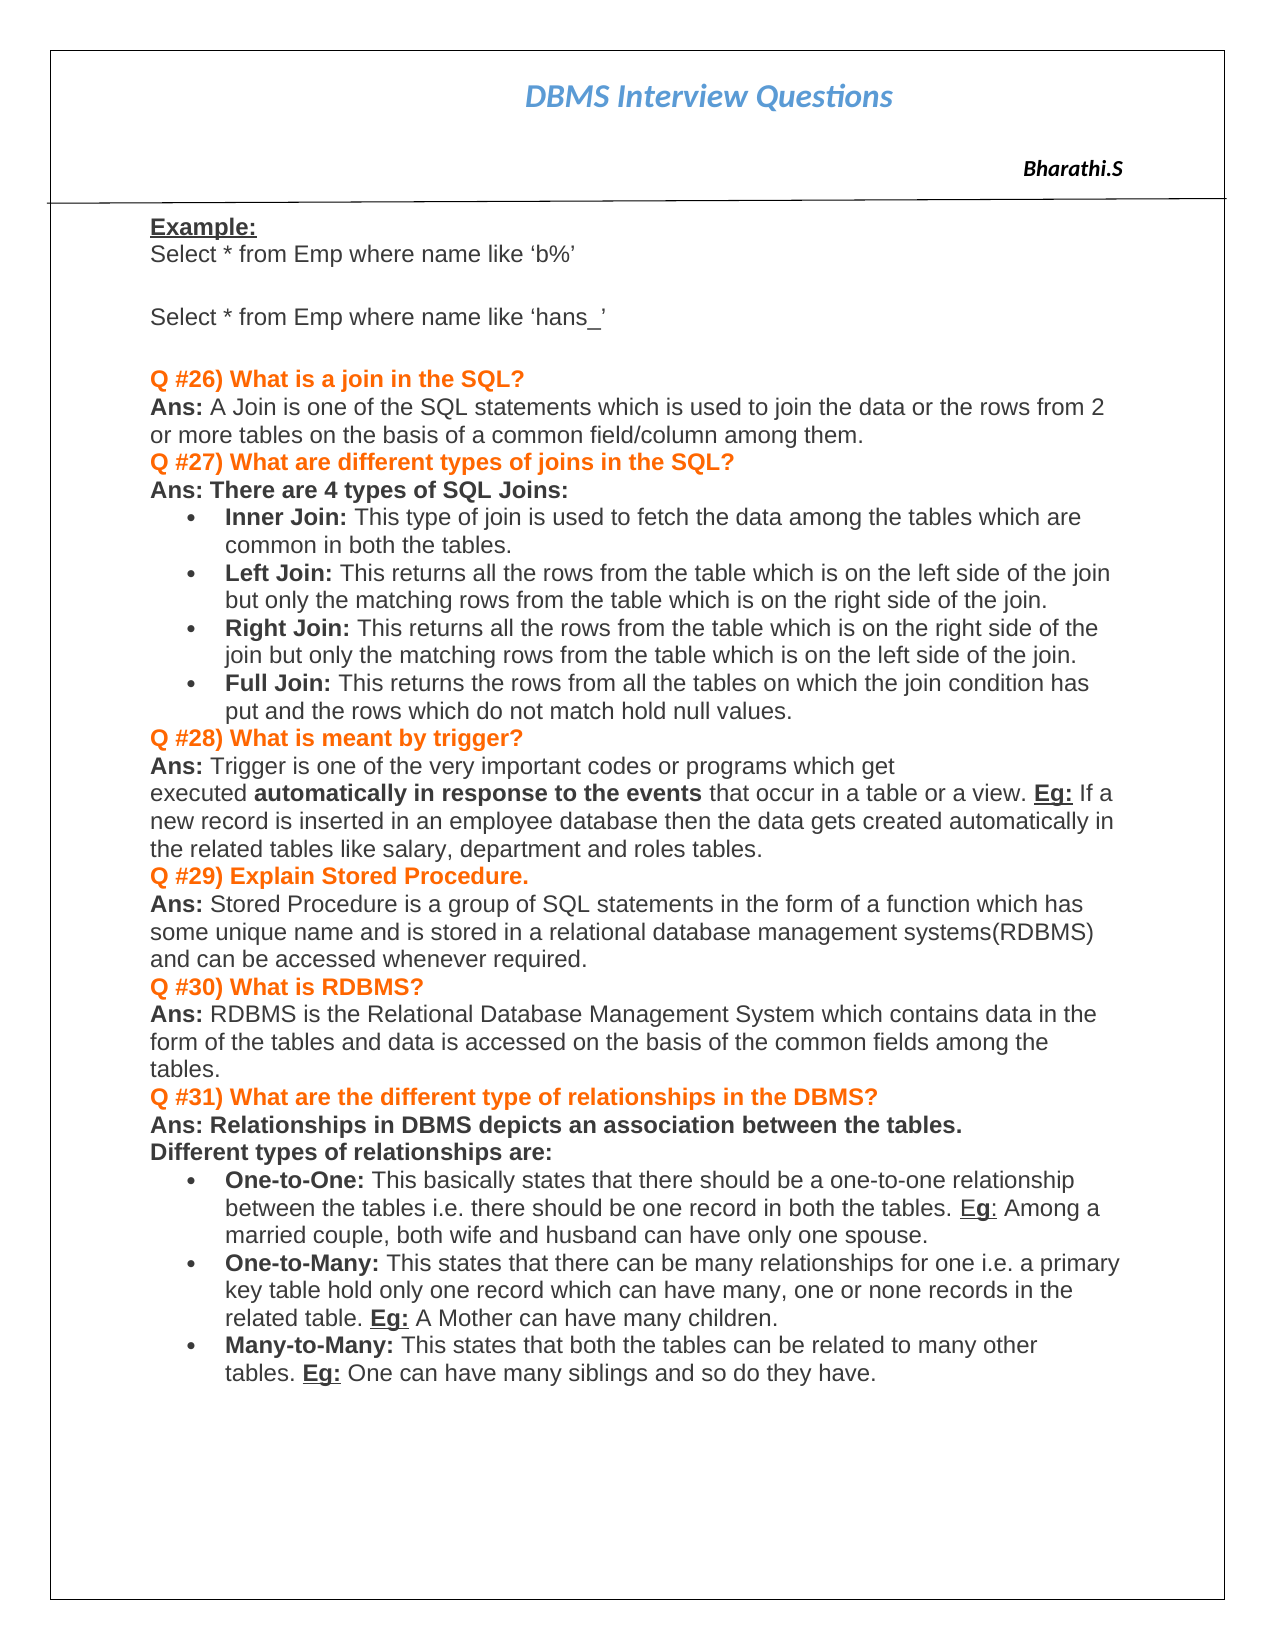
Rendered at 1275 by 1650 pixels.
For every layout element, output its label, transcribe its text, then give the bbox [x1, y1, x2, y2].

list Left Join: This returns all the rows from the table which is on the left side of the join but only the matching rows from the table which is on the right side of the join. [187, 558, 1125, 614]
text Select * from Emp where name like ‘b%’ [150, 240, 1125, 268]
text Different types of relationships are: [150, 1138, 1125, 1166]
text Ans: Trigger is one of the very important codes or programs which get executed automatically in response to the events that occur in a table or a view. Eg: If a new record is inserted in an employee database then the data gets created automatically in the related tables like salary, department and roles tables. [150, 752, 1125, 862]
text Q #30) What is RDBMS? [150, 973, 1125, 1000]
text Ans: RDBMS is the Relational Database Management System which contains data in the form of the tables and data is accessed on the basis of the common fields among the tables. [150, 1000, 1125, 1083]
text Ans: A Join is one of the SQL statements which is used to join the data or the rows from 2 or more tables on the basis of a common field/column among them. [150, 393, 1125, 448]
text Select * from Emp where name like ‘hans_’ [150, 303, 1125, 330]
text Q #26) What is a join in the SQL? [150, 365, 1125, 393]
text Ans: There are 4 types of SQL Joins: [150, 476, 1125, 503]
text Q #28) What is meant by trigger? [150, 724, 1125, 752]
text Q #29) Explain Stored Procedure. [150, 862, 1125, 890]
list Many-to-Many: This states that both the tables can be related to many other tables. Eg: One can have many siblings and so do they have. [187, 1331, 1125, 1387]
list Inner Join: This type of join is used to fetch the data among the tables which are common in both the tables. [187, 503, 1125, 558]
text Q #31) What are the different type of relationships in the DBMS? [150, 1083, 1125, 1111]
list One-to-One: This basically states that there should be a one-to-one relationship between the tables i.e. there should be one record in both the tables. Eg: Among a married couple, both wife and husband can have only one spouse. [187, 1166, 1125, 1249]
text Ans: Stored Procedure is a group of SQL statements in the form of a function which has some unique name and is stored in a relational database management systems(RDBMS) and can be accessed whenever required. [150, 890, 1125, 973]
list Right Join: This returns all the rows from the table which is on the right side of the join but only the matching rows from the table which is on the left side of the join. [187, 614, 1125, 669]
text Example: [150, 212, 1125, 240]
list Full Join: This returns the rows from all the tables on which the join condition has put and the rows which do not match hold null values. [187, 669, 1125, 724]
text Q #27) What are different types of joins in the SQL? [150, 448, 1125, 476]
text Ans: Relationships in DBMS depicts an association between the tables. [150, 1111, 1125, 1138]
list One-to-Many: This states that there can be many relationships for one i.e. a primary key table hold only one record which can have many, one or none records in the related table. Eg: A Mother can have many children. [187, 1249, 1125, 1331]
